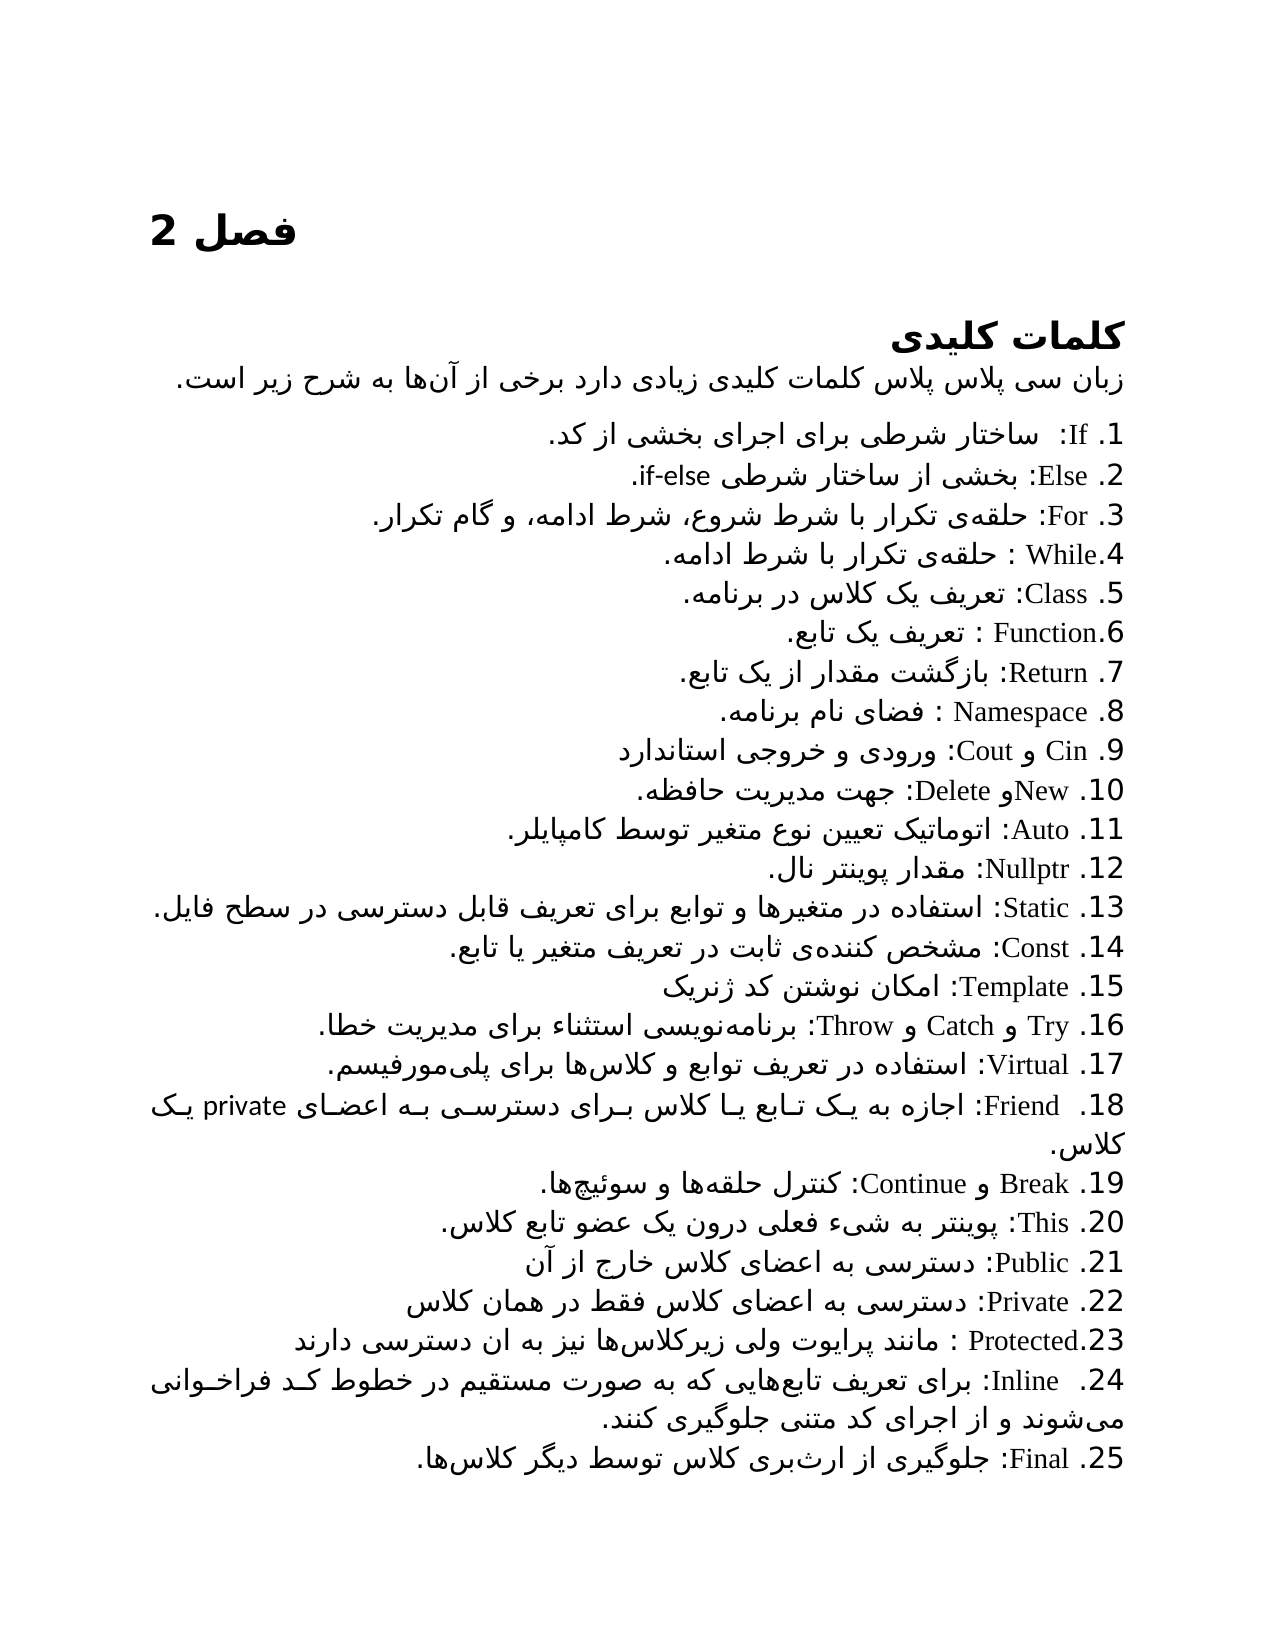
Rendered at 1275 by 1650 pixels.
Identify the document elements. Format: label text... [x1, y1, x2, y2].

subtitle کلمات کلیدی [150, 315, 1125, 358]
subtitle فصل 2 [150, 207, 1125, 256]
text 23.Protected : مانند پرایوت ولی زیرکلاس‌ها نیز به ان دسترسی دارند [150, 1323, 1125, 1358]
text 21. Public: دسترسی به اعضای کلاس خارج از آن [150, 1245, 1125, 1279]
text 4.While : حلقه‌ی تکرار با شرط ادامه. [150, 537, 1125, 571]
text 8. Namespace : فضای نام برنامه. [150, 694, 1125, 728]
text 18. Friend: اجازه به یک تابع یا کلاس برای دسترسی به اعضای private یک کلاس. [150, 1087, 1125, 1161]
text زبان سی پلاس پلاس کلمات کلیدی زیادی دارد برخی از آن‌ها به شرح زیر است. [150, 362, 1125, 396]
text 17. Virtual: استفاده در تعریف توابع و کلاس‌ها برای پلی‌مورفیسم. [150, 1047, 1125, 1082]
text 11. Auto: اتوماتیک تعیین نوع متغیر توسط کامپایلر. [150, 812, 1125, 846]
text 1. If: ساختار شرطی برای اجرای بخشی از کد. [150, 417, 1125, 452]
text 22. Private: دسترسی به اعضای کلاس فقط در همان کلاس [150, 1284, 1125, 1318]
text 5. Class: تعریف یک کلاس در برنامه. [150, 576, 1125, 610]
text 15. Template: امکان نوشتن کد ژنریک [150, 969, 1125, 1003]
text 9. Cin و Cout: ورودی و خروجی استاندارد [150, 733, 1125, 767]
text 24. Inline: برای تعریف تابع‌هایی که به صورت مستقیم در خطوط کد فراخوانی می‌شوند و از اجرای کد متنی جلوگیری کنند. [150, 1363, 1125, 1436]
text 3. For: حلقه‌ی تکرار با شرط شروع، شرط ادامه، و گام تکرار. [150, 498, 1125, 532]
text 25. Final: جلوگیری از ارث‌بری کلاس توسط دیگر کلاس‌ها. [150, 1441, 1125, 1475]
text 16. Try و Catch و Throw: برنامه‌نویسی استثناء برای مدیریت خطا. [150, 1008, 1125, 1042]
text 19. Break و Continue: کنترل حلقه‌ها و سوئیچ‌ها. [150, 1166, 1125, 1201]
text 13. Static: استفاده در متغیرها و توابع برای تعریف قابل دسترسی در سطح فایل. [150, 890, 1125, 924]
text 2. Else: بخشی از ساختار شرطی if-else. [150, 457, 1125, 492]
text 6.Function : تعریف یک تابع. [150, 616, 1125, 650]
text 7. Return: بازگشت مقدار از یک تابع. [150, 655, 1125, 689]
text 10. Newو Delete: جهت مدیریت حافظه. [150, 773, 1125, 807]
text 20. This: پوینتر به شیء فعلی درون یک عضو تابع کلاس. [150, 1206, 1125, 1240]
text 14. Const: مشخص کننده‌ی ثابت در تعریف متغیر یا تابع. [150, 930, 1125, 964]
text 12. Nullptr: مقدار پوینتر نال. [150, 851, 1125, 885]
